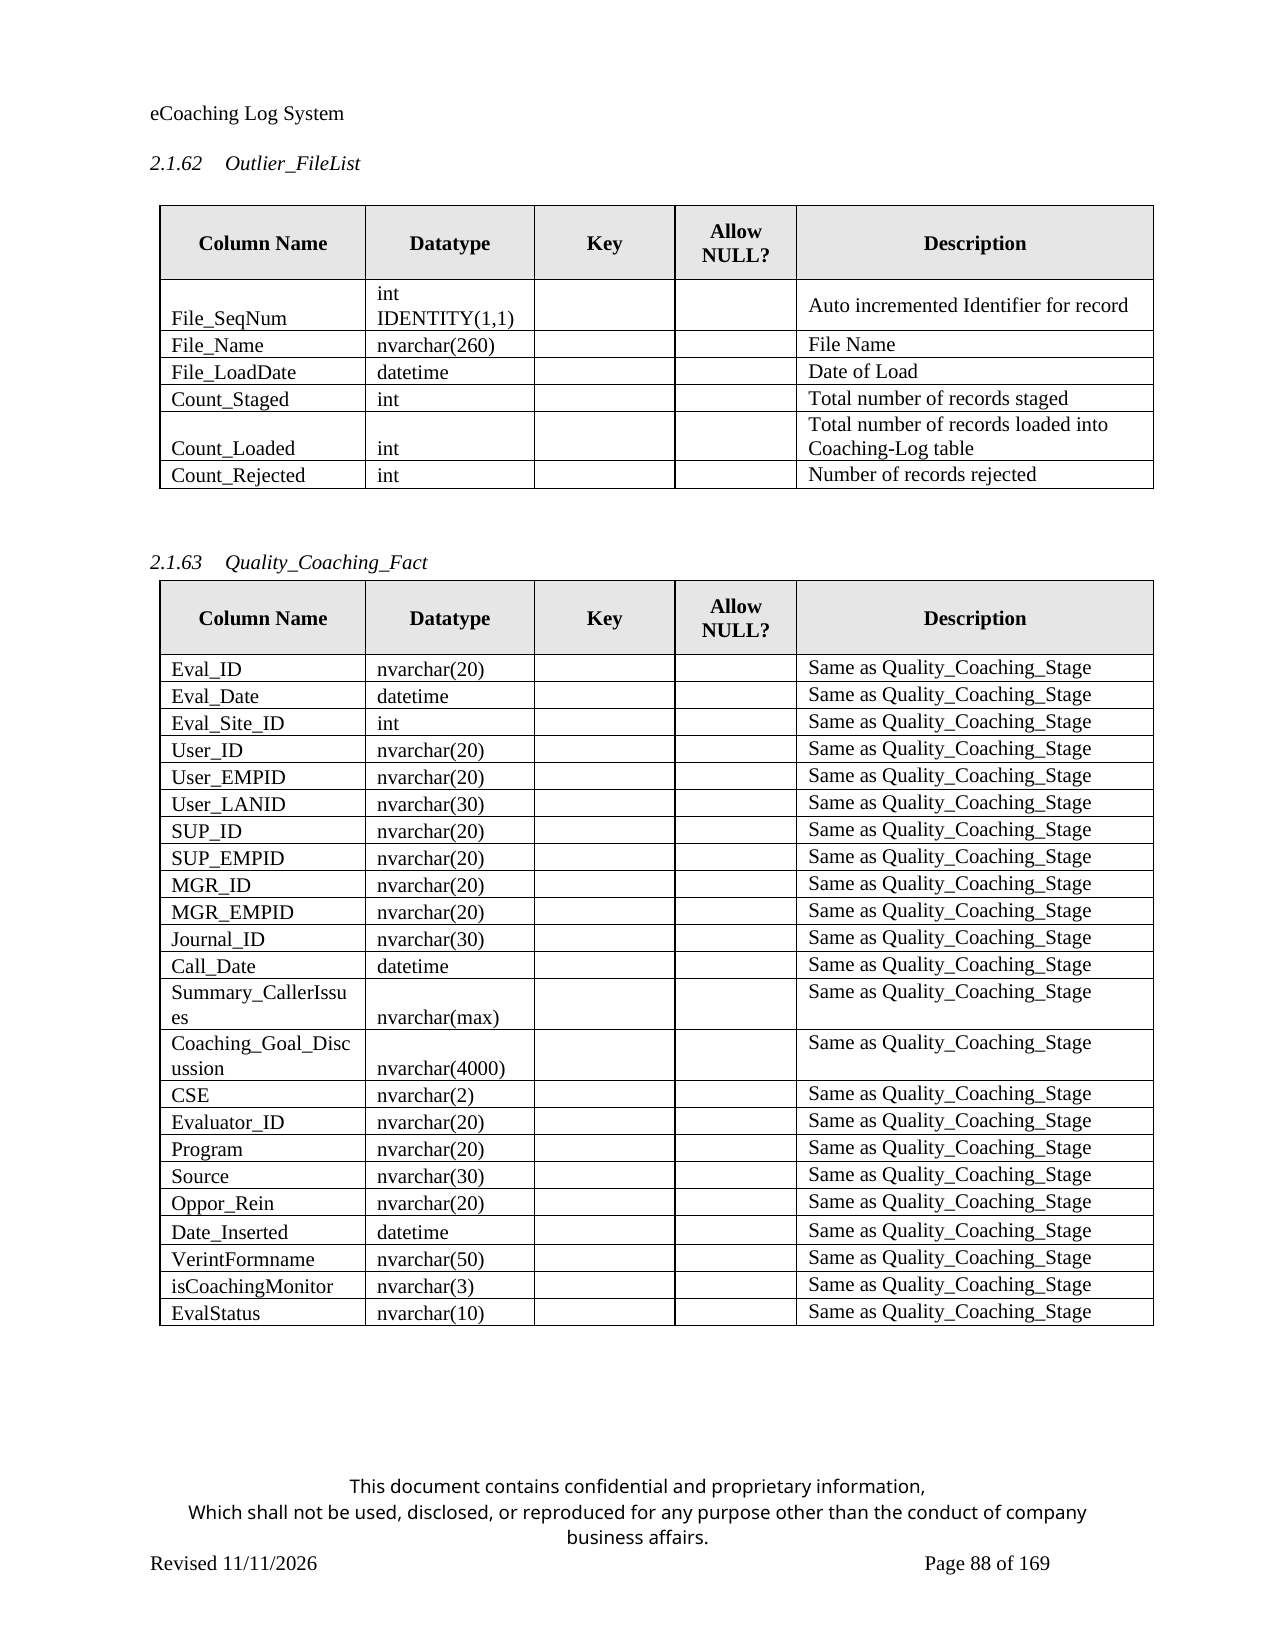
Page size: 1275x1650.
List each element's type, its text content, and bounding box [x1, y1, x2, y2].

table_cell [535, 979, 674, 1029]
subtitle Outlier_FileList [150, 150, 1125, 175]
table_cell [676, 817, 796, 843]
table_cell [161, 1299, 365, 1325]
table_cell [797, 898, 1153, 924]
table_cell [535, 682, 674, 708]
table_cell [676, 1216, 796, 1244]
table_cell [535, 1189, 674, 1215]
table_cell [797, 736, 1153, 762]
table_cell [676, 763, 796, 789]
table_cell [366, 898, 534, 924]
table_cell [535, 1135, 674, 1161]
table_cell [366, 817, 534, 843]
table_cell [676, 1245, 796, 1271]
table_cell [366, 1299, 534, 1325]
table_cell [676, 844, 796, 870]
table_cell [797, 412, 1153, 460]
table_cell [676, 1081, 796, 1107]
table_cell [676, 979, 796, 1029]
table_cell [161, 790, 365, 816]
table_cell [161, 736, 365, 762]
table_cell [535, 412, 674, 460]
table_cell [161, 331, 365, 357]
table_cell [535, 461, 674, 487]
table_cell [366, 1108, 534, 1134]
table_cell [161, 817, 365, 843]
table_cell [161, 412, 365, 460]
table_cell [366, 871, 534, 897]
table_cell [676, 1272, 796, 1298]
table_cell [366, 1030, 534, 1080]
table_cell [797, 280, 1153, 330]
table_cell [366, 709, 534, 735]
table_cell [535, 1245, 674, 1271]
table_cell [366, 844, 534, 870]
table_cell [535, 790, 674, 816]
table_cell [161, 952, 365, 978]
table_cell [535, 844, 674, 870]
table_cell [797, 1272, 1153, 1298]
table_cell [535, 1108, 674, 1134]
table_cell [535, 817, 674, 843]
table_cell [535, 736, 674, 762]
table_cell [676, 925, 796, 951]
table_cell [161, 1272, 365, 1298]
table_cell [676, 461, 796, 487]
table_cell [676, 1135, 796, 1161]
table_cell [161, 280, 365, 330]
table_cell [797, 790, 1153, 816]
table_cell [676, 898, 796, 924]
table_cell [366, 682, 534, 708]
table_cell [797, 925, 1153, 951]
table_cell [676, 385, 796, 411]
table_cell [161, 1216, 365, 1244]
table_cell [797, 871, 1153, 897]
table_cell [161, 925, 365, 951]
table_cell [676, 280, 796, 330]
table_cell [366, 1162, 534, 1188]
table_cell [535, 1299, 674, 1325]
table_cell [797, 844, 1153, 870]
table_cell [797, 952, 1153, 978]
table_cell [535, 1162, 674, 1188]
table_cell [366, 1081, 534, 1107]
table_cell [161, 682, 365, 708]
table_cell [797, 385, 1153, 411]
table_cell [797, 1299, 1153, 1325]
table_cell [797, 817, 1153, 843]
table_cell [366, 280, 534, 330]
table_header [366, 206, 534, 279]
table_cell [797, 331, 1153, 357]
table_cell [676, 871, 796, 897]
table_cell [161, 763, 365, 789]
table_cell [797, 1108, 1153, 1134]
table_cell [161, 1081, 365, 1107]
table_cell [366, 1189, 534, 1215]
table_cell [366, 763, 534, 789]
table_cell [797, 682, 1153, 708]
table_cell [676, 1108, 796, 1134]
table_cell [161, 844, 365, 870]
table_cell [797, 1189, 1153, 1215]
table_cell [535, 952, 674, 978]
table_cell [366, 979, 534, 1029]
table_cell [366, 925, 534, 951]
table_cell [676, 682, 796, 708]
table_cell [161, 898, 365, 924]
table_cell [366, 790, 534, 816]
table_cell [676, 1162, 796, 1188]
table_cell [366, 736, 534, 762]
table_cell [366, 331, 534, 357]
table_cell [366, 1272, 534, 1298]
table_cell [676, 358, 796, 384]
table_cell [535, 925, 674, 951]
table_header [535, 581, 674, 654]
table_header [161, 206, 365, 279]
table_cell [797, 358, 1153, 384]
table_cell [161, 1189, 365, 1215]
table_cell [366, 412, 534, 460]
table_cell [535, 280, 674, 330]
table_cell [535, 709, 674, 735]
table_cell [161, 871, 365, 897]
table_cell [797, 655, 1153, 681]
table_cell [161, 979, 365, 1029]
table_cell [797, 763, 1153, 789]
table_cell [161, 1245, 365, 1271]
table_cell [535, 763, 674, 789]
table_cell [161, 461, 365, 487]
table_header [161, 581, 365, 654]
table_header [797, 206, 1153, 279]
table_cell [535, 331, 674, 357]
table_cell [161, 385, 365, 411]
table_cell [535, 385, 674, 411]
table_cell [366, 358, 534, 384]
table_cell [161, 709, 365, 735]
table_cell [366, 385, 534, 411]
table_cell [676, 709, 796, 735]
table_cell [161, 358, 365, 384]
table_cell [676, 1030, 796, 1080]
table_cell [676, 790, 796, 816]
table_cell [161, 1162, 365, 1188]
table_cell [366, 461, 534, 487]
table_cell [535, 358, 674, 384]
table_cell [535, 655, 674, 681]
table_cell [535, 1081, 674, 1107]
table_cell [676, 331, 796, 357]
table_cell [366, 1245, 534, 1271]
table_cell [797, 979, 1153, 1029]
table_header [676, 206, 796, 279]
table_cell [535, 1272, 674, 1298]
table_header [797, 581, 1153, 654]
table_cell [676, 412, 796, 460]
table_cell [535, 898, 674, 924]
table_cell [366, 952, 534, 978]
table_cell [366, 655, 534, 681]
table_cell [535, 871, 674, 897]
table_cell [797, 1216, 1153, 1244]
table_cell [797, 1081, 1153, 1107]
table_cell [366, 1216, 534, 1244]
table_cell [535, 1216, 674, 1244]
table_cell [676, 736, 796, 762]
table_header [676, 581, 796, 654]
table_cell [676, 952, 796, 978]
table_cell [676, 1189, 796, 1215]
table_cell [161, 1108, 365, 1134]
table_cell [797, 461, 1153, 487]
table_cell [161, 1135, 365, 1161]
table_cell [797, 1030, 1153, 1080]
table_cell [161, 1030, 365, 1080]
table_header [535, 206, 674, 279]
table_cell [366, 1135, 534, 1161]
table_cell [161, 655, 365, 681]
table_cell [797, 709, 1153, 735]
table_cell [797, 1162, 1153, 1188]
subtitle Quality_Coaching_Fact [150, 549, 1125, 574]
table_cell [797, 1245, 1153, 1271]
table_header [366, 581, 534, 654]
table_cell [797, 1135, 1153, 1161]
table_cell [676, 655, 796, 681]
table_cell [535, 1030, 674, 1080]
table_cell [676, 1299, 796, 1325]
